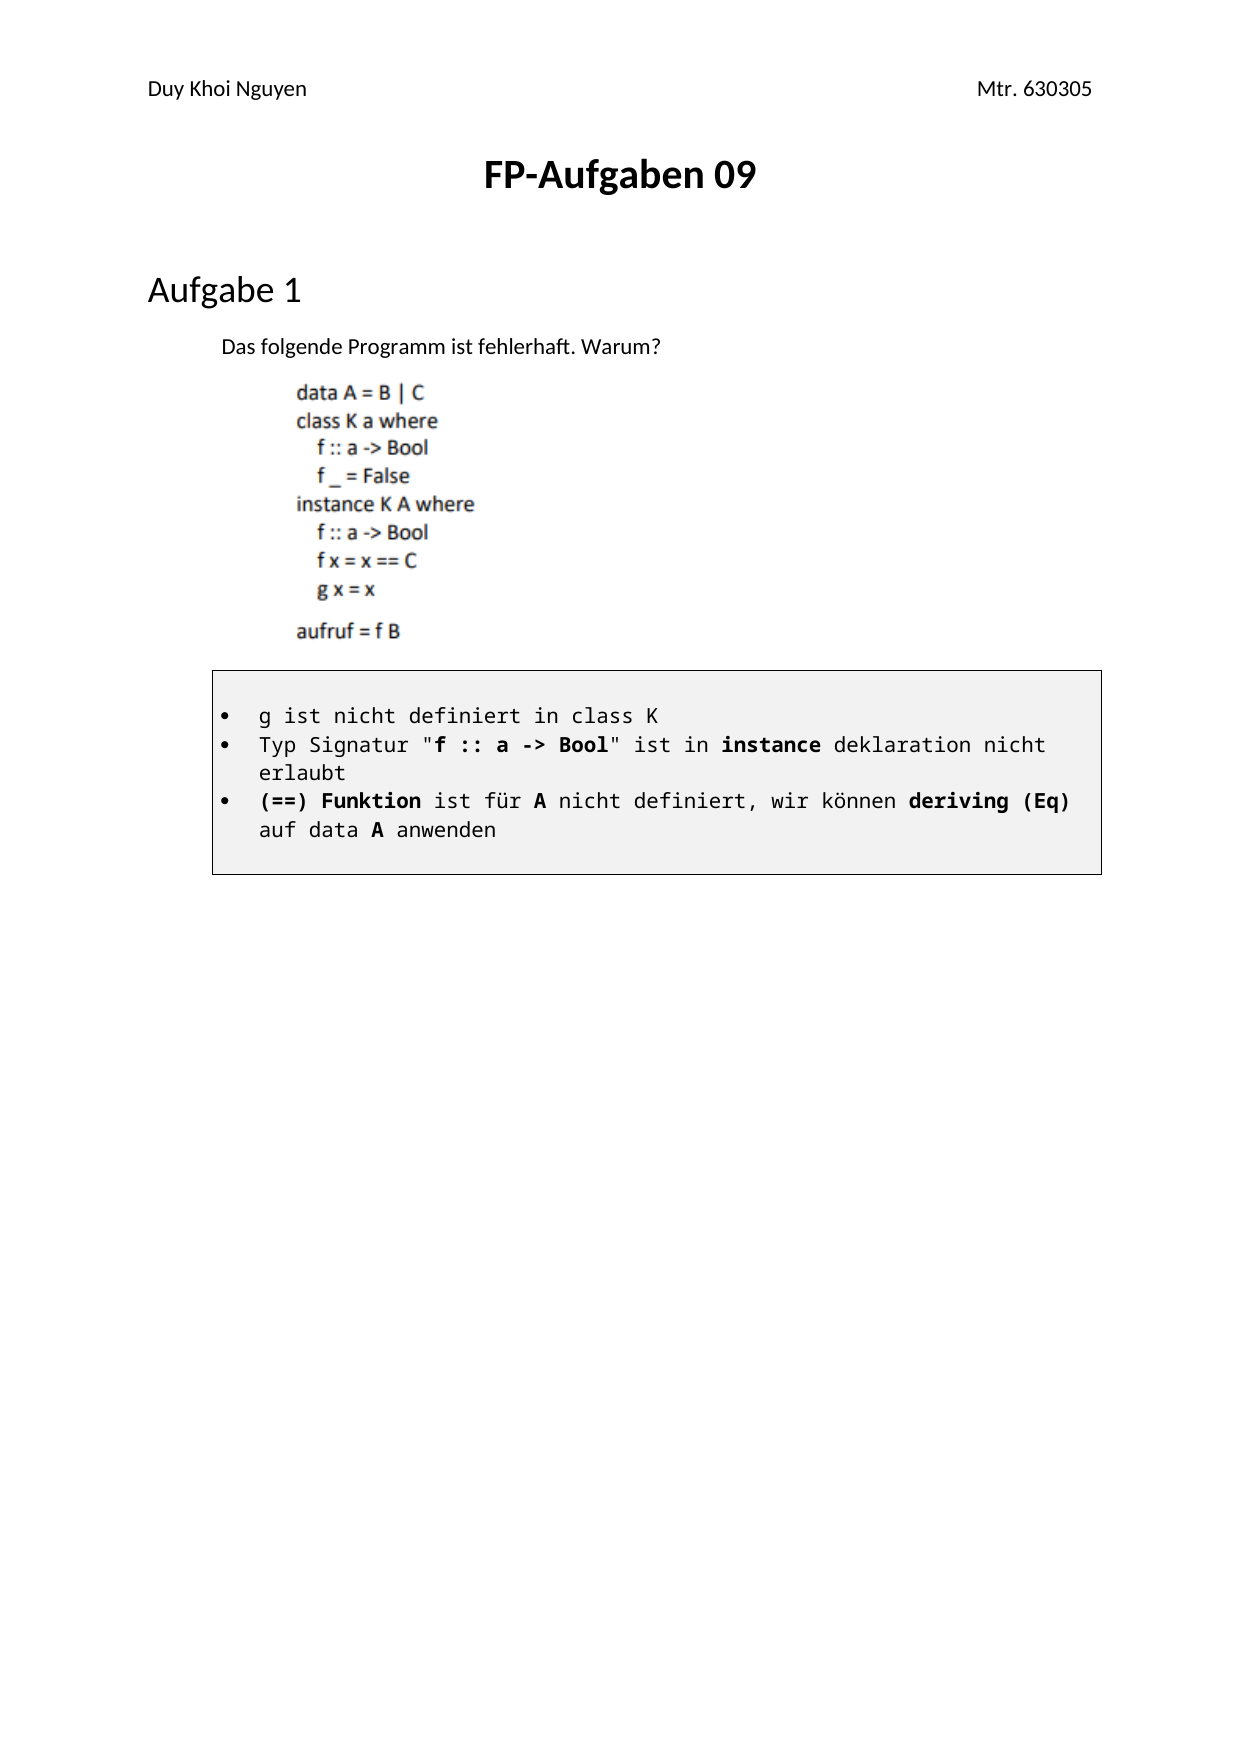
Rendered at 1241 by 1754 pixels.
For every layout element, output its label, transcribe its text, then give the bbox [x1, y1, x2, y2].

text FP-Aufgaben 09 [148, 148, 1093, 198]
text Aufgabe 1 [148, 266, 1093, 312]
picture [221, 379, 653, 670]
list g ist nicht definiert in class K [213, 698, 1101, 727]
list (==) Funktion ist für A nicht definiert, wir können deriving (Eq) auf data A anwenden [213, 783, 1101, 840]
text Das folgende Programm ist fehlerhaft. Warum? [221, 332, 1093, 360]
list Typ Signatur "f :: a -> Bool" ist in instance deklaration nicht erlaubt [213, 727, 1101, 783]
